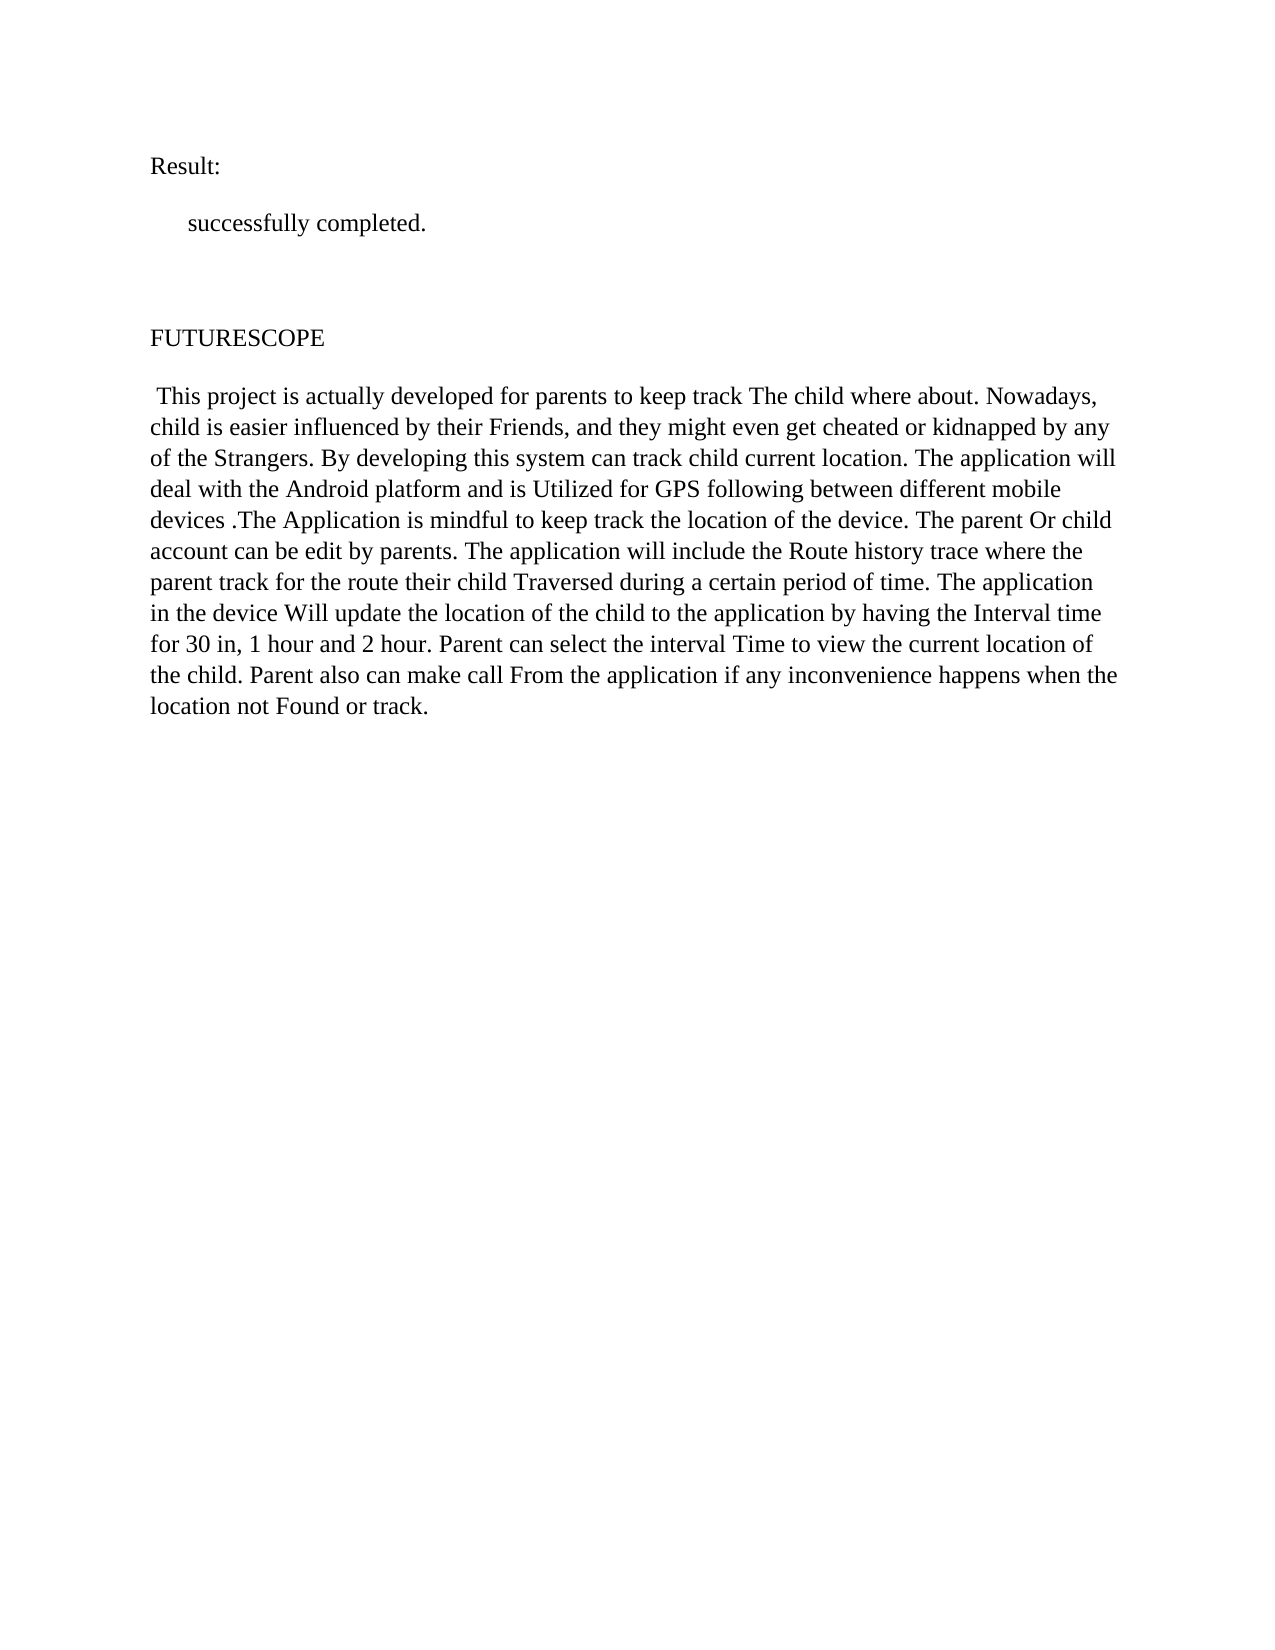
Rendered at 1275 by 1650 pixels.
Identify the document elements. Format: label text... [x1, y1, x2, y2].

text FUTURESCOPE [150, 323, 1275, 352]
text successfully completed. [188, 208, 1275, 237]
text This project is actually developed for parents to keep track The child where about. Nowadays, child is easier influenced by their Friends, and they might even get cheated or kidnapped by any of the Strangers. By developing this system can track child current location. The application will deal with the Android platform and is Utilized for GPS following between different mobile devices .The Application is mindful to keep track the location of the device. The parent Or child account can be edit by parents. The application will include the Route history trace where the parent track for the route their child Traversed during a certain period of time. The application in the device Will update the location of the child to the application by having the Interval time for 30 in, 1 hour and 2 hour. Parent can select the interval Time to view the current location of the child. Parent also can make call From the application if any inconvenience happens when the location not Found or track. [150, 381, 1118, 720]
text Result: [150, 151, 1275, 180]
